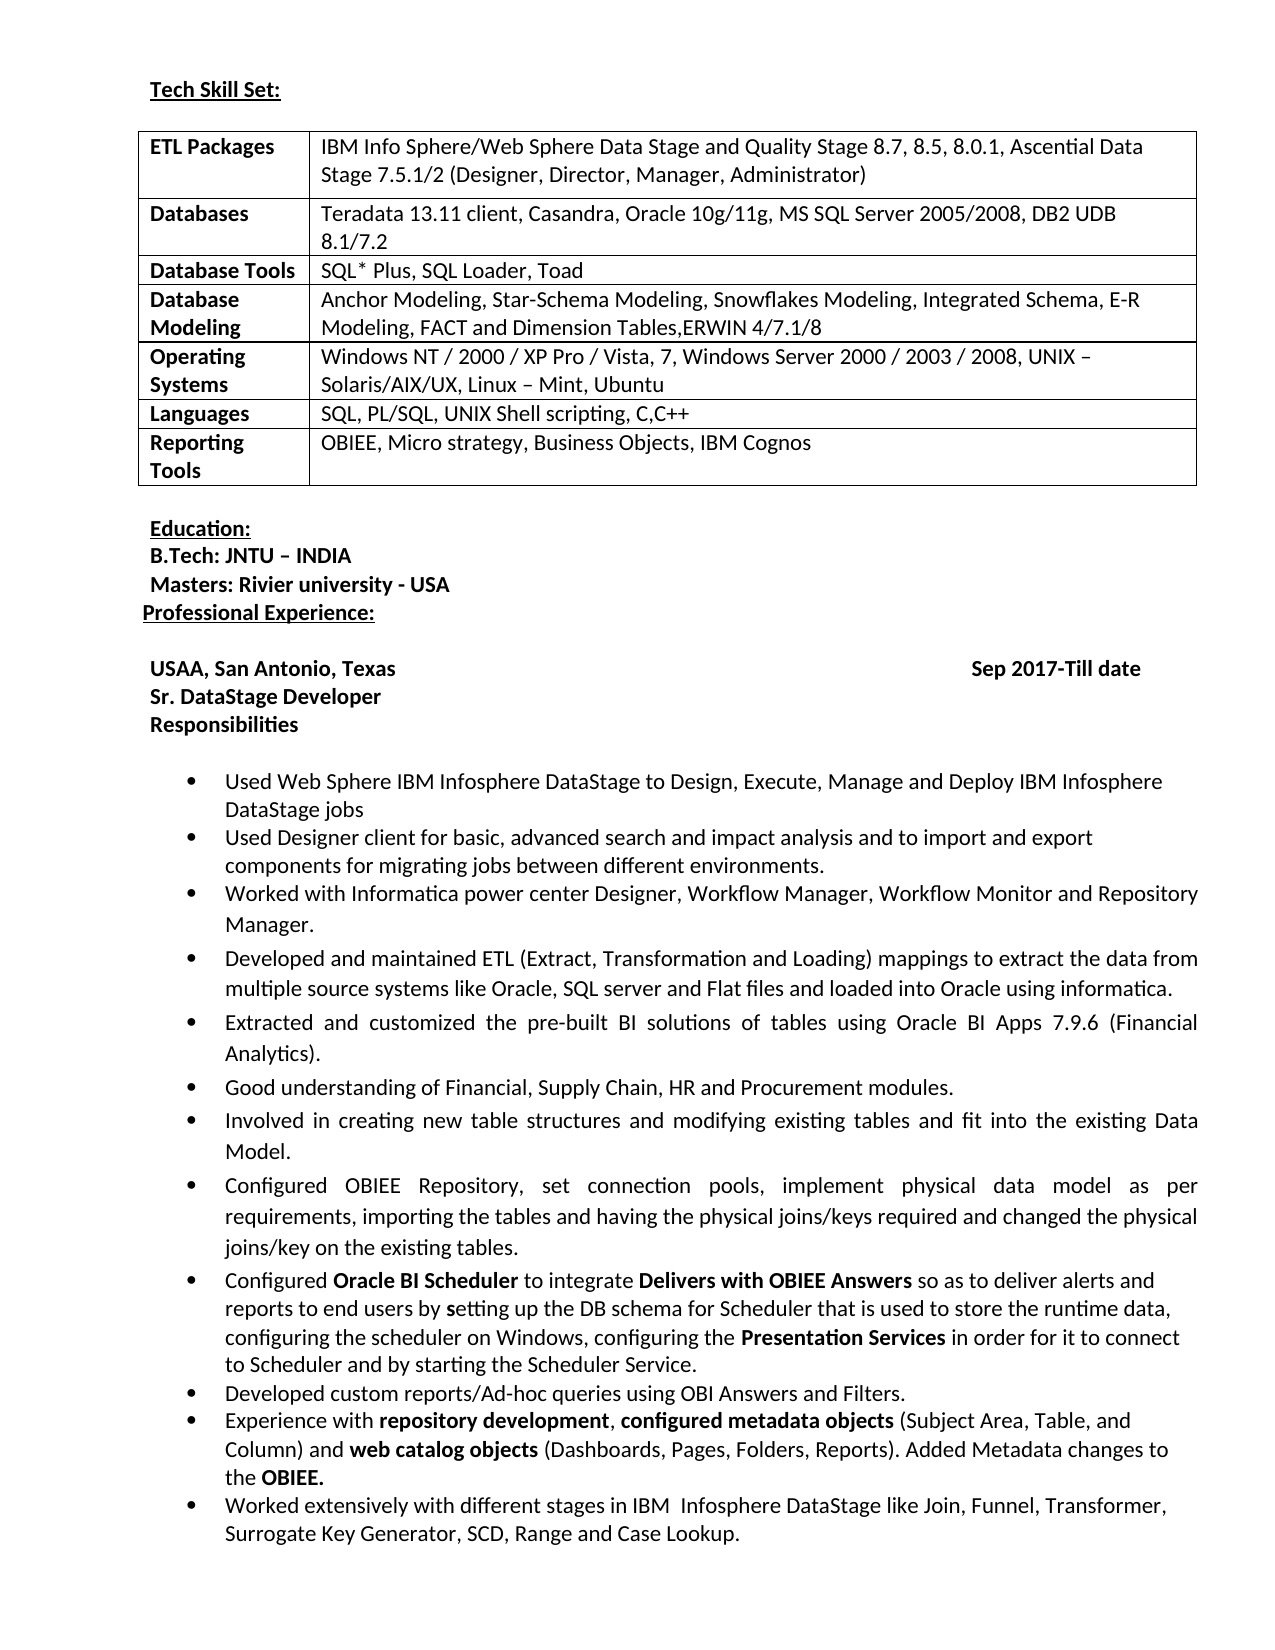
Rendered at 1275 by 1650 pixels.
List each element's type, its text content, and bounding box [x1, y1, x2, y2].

table_cell Reporting Tools [139, 429, 309, 484]
list Worked extensively with different stages in IBM Infosphere DataStage like Join, Funnel, Transformer, Surrogate Key Generator, SCD, Range and Case Lookup. [187, 1491, 1200, 1547]
table_cell SQL, PL/SQL, UNIX Shell scripting, C,C++ [310, 400, 1196, 427]
table_cell Database Tools [139, 256, 309, 284]
list Developed and maintained ETL (Extract, Transformation and Loading) mappings to extract the data from multiple source systems like Oracle, SQL server and Flat files and loaded into Oracle using informatica. [187, 944, 1200, 1002]
list Experience with repository development, configured metadata objects (Subject Area, Table, and Column) and web catalog objects (Dashboards, Pages, Folders, Reports). Added Metadata changes to the OBIEE. [187, 1407, 1200, 1491]
table_cell Database Modeling [139, 285, 309, 341]
list Good understanding of Financial, Supply Chain, HR and Procurement modules. [187, 1073, 1200, 1101]
list Involved in creating new table structures and modifying existing tables and fit into the existing Data Model. [187, 1107, 1200, 1165]
text Professional Experience: [75, 598, 1200, 626]
text Sr. DataStage Developer [150, 682, 1200, 710]
table_cell SQL* Plus, SQL Loader, Toad [310, 256, 1196, 284]
list Configured Oracle BI Scheduler to integrate Delivers with OBIEE Answers so as to deliver alerts and reports to end users by setting up the DB schema for Scheduler that is used to store the runtime data, configuring the scheduler on Windows, configuring the Presentation Services in order for it to connect to Scheduler and by starting the Scheduler Service. [187, 1267, 1200, 1379]
text B.Tech: JNTU – INDIA [150, 542, 1200, 570]
table_cell Anchor Modeling, Star-Schema Modeling, Snowflakes Modeling, Integrated Schema, E-R Modeling, FACT and Dimension Tables,ERWIN 4/7.1/8 [310, 285, 1196, 341]
list Extracted and customized the pre-built BI solutions of tables using Oracle BI Apps 7.9.6 (Financial Analytics). [187, 1008, 1200, 1067]
table_cell Databases [139, 199, 309, 255]
text Masters: Rivier university - USA [150, 570, 1200, 598]
list Worked with Informatica power center Designer, Workflow Manager, Workflow Monitor and Repository Manager. [187, 879, 1200, 938]
list Developed custom reports/Ad-hoc queries using OBI Answers and Filters. [187, 1379, 1200, 1407]
text Education: [150, 514, 1200, 542]
list Used Designer client for basic, advanced search and impact analysis and to import and export components for migrating jobs between different environments. [187, 823, 1200, 879]
list Used Web Sphere IBM Infosphere DataStage to Design, Execute, Manage and Deploy IBM Infosphere DataStage jobs [187, 767, 1200, 823]
table_header IBM Info Sphere/Web Sphere Data Stage and Quality Stage 8.7, 8.5, 8.0.1, Ascential Data Stage 7.5.1/2 (Designer, Director, Manager, Administrator) [310, 132, 1196, 198]
table_header ETL Packages [139, 132, 309, 198]
text Responsibilities [150, 710, 1200, 738]
text USAA, San Antonio, Texas Sep 2017-Till date [150, 654, 1200, 682]
list Configured OBIEE Repository, set connection pools, implement physical data model as per requirements, importing the tables and having the physical joins/keys required and changed the physical joins/key on the existing tables. [187, 1171, 1200, 1261]
table_cell Windows NT / 2000 / XP Pro / Vista, 7, Windows Server 2000 / 2003 / 2008, UNIX – Solaris/AIX/UX, Linux – Mint, Ubuntu [310, 343, 1196, 398]
table_cell OBIEE, Micro strategy, Business Objects, IBM Cognos [310, 429, 1196, 484]
table_cell Operating Systems [139, 343, 309, 398]
table_cell Teradata 13.11 client, Casandra, Oracle 10g/11g, MS SQL Server 2005/2008, DB2 UDB 8.1/7.2 [310, 199, 1196, 255]
table_cell Languages [139, 400, 309, 427]
text Tech Skill Set: [150, 75, 1200, 103]
